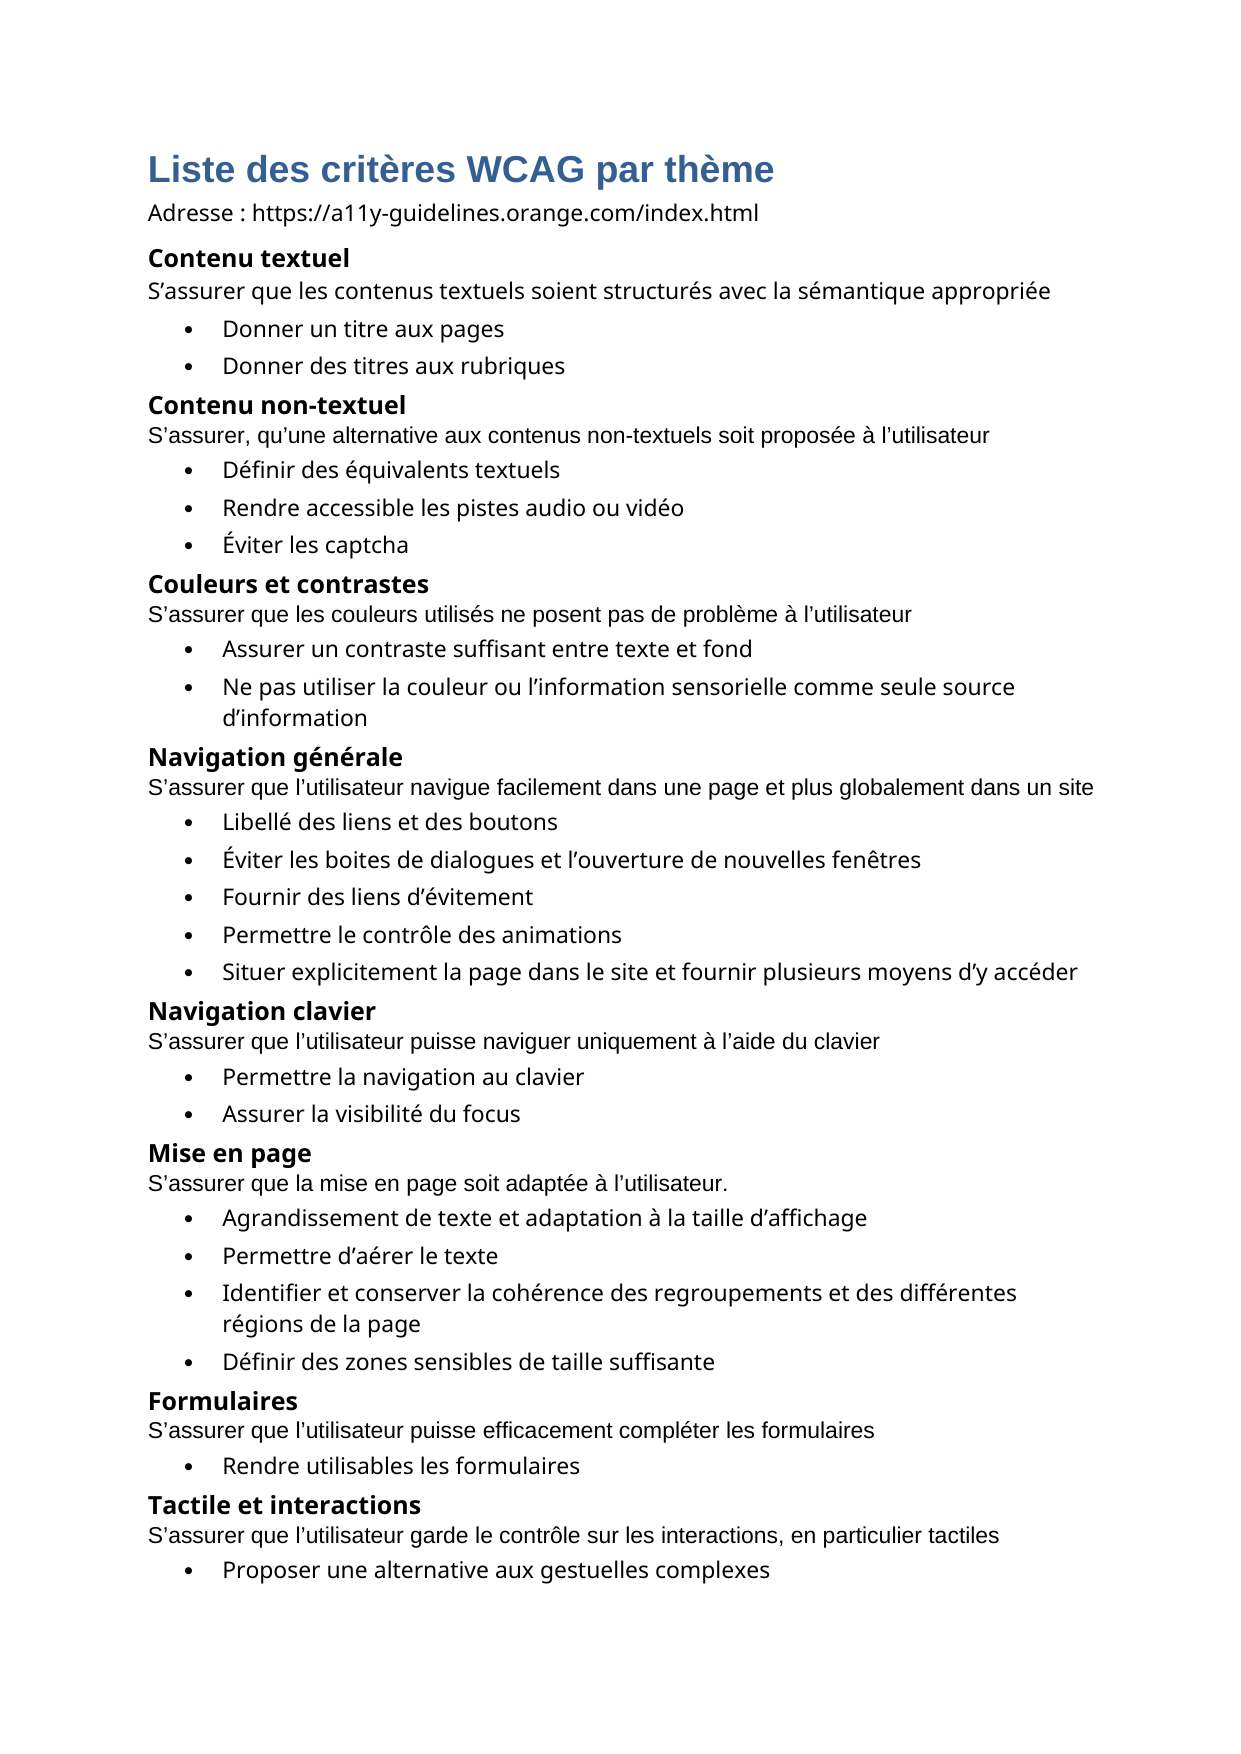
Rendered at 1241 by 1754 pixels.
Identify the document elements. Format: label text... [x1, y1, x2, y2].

list Permettre d’aérer le texte [185, 1239, 1093, 1271]
list Permettre la navigation au clavier [185, 1060, 1093, 1092]
subtitle Liste des critères WCAG par thème [148, 148, 1093, 191]
subtitle Formulaires [148, 1383, 1093, 1417]
text Adresse : https://a11y-guidelines.orange.com/index.html [148, 197, 1093, 228]
list Assurer la visibilité du focus [185, 1098, 1093, 1129]
subtitle Mise en page [148, 1135, 1093, 1169]
list Assurer un contraste suffisant entre texte et fond [185, 633, 1093, 664]
text S’assurer que les contenus textuels soient structurés avec la sémantique appropriée [148, 275, 1093, 306]
text S’assurer que l’utilisateur garde le contrôle sur les interactions, en particulier tactiles [148, 1522, 1093, 1548]
subtitle Contenu textuel [148, 241, 1093, 275]
list Éviter les boites de dialogues et l’ouverture de nouvelles fenêtres [185, 844, 1093, 875]
list Donner un titre aux pages [185, 312, 1093, 344]
list Rendre utilisables les formulaires [185, 1450, 1093, 1481]
list Définir des équivalents textuels [185, 454, 1093, 485]
list Définir des zones sensibles de taille suffisante [185, 1346, 1093, 1377]
list Proposer une alternative aux gestuelles complexes [185, 1554, 1093, 1585]
list Donner des titres aux rubriques [185, 350, 1093, 381]
subtitle Navigation clavier [148, 994, 1093, 1028]
list Libellé des liens et des boutons [185, 806, 1093, 837]
list Identifier et conserver la cohérence des regroupements et des différentes régions de la page [185, 1277, 1093, 1339]
list Rendre accessible les pistes audio ou vidéo [185, 492, 1093, 523]
text S’assurer que l’utilisateur puisse efficacement compléter les formulaires [148, 1417, 1093, 1444]
text S’assurer que les couleurs utilisés ne posent pas de problème à l’utilisateur [148, 601, 1093, 627]
text S’assurer que la mise en page soit adaptée à l’utilisateur. [148, 1169, 1093, 1196]
list Situer explicitement la page dans le site et fournir plusieurs moyens d’y accéder [185, 956, 1093, 987]
list Agrandissement de texte et adaptation à la taille d’affichage [185, 1202, 1093, 1233]
list Éviter les captcha [185, 529, 1093, 560]
text S’assurer que l’utilisateur navigue facilement dans une page et plus globalement dans un site [148, 774, 1107, 800]
subtitle Tactile et interactions [148, 1487, 1093, 1522]
text S’assurer, qu’une alternative aux contenus non-textuels soit proposée à l’utilisateur [148, 422, 1093, 448]
list Permettre le contrôle des animations [185, 919, 1093, 950]
subtitle Navigation générale [148, 739, 1093, 774]
list Fournir des liens d’évitement [185, 881, 1093, 912]
list Ne pas utiliser la couleur ou l’information sensorielle comme seule source d’information [185, 671, 1093, 733]
subtitle Couleurs et contrastes [148, 567, 1093, 601]
subtitle Contenu non-textuel [148, 387, 1093, 422]
text S’assurer que l’utilisateur puisse naviguer uniquement à l’aide du clavier [148, 1028, 1093, 1054]
